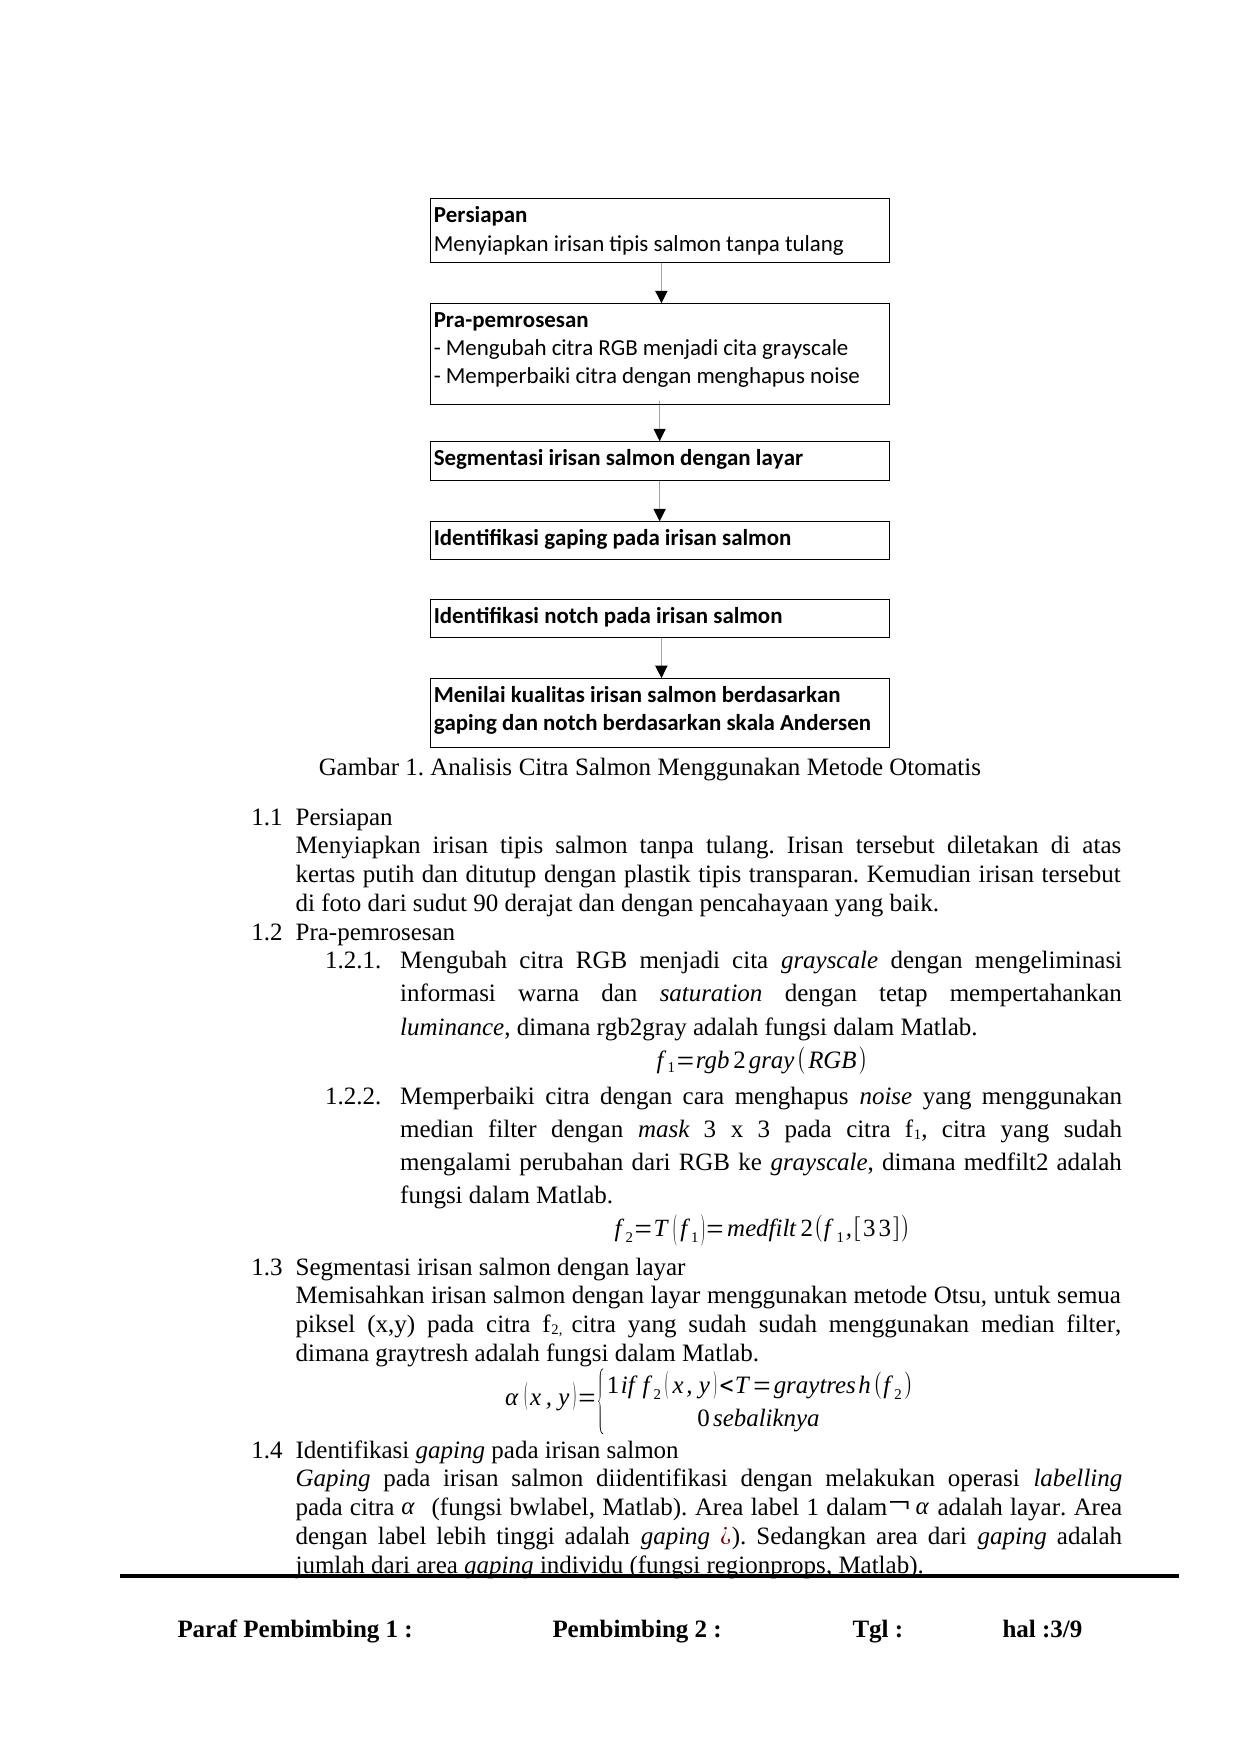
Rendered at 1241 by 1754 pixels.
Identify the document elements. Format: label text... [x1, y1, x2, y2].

list Menyiapkan irisan tipis salmon tanpa tulang. Irisan tersebut diletakan di atas kertas putih dan ditutup dengan plastik tipis transparan. Kemudian irisan tersebut di foto dari sudut 90 derajat dan dengan pencahayaan yang baik. [295, 831, 1122, 917]
list Pra-pemrosesan [251, 917, 1122, 946]
list Identifikasi gaping pada irisan salmon [251, 1435, 1122, 1463]
list Memisahkan irisan salmon dengan layar menggunakan metode Otsu, untuk semua piksel (x,y) pada citra f2, citra yang sudah sudah menggunakan median filter, dimana graytresh adalah fungsi dalam Matlab. [295, 1280, 1122, 1367]
text Gambar 1. Analisis Citra Salmon Menggunakan Metode Otomatis [177, 752, 1122, 781]
list Persiapan [251, 802, 1122, 831]
list Gaping pada irisan salmon diidentifikasi dengan melakukan operasi labelling pada citra (fungsi bwlabel, Matlab). Area label 1 dalam adalah layar. Area dengan label lebih tinggi adalah gaping ). Sedangkan area dari gaping adalah jumlah dari area gaping individu (fungsi regionprops, Matlab). [295, 1463, 1122, 1578]
list Memperbaiki citra dengan cara menghapus noise yang menggunakan median filter dengan mask 3 x 3 pada citra f1, citra yang sudah mengalami perubahan dari RGB ke grayscale, dimana medfilt2 adalah fungsi dalam Matlab. [325, 1081, 1122, 1208]
list Segmentasi irisan salmon dengan layar [251, 1252, 1122, 1280]
list Mengubah citra RGB menjadi cita grayscale dengan mengeliminasi informasi warna dan saturation dengan tetap mempertahankan luminance, dimana rgb2gray adalah fungsi dalam Matlab. [325, 946, 1122, 1040]
